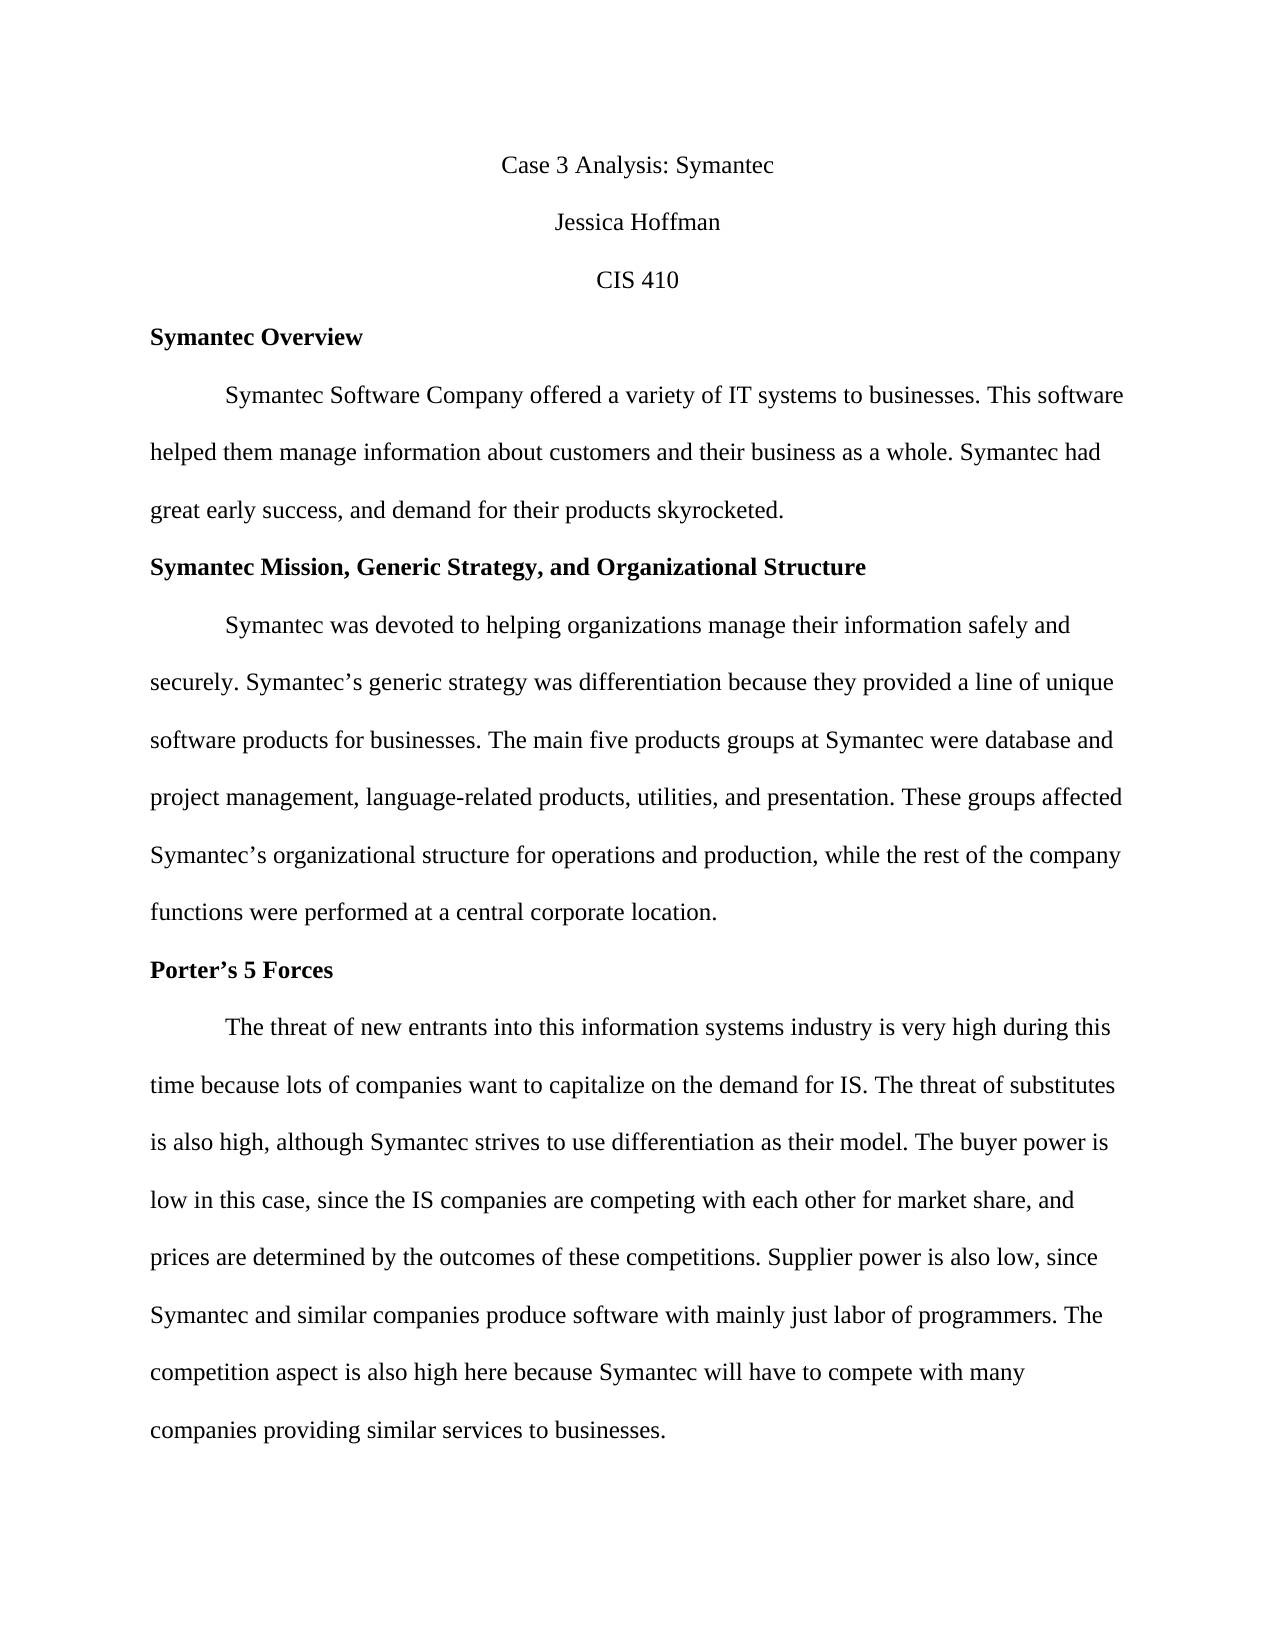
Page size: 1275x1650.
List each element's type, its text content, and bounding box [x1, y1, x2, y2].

text Case 3 Analysis: Symantec [150, 150, 1125, 179]
text The threat of new entrants into this information systems industry is very high during this time because lots of companies want to capitalize on the demand for IS. The threat of substitutes is also high, although Symantec strives to use differentiation as their model. The buyer power is low in this case, since the IS companies are competing with each other for market share, and prices are determined by the outcomes of these competitions. Supplier power is also low, since Symantec and similar companies produce software with mainly just labor of programmers. The competition aspect is also high here because Symantec will have to compete with many companies providing similar services to businesses. [150, 1012, 1125, 1444]
text Symantec Overview [150, 322, 1125, 351]
text CIS 410 [150, 265, 1125, 294]
text Symantec Software Company offered a variety of IT systems to businesses. This software helped them manage information about customers and their business as a whole. Symantec had great early success, and demand for their products skyrocketed. [150, 380, 1125, 524]
text Jessica Hoffman [150, 207, 1125, 236]
text Symantec was devoted to helping organizations manage their information safely and securely. Symantec’s generic strategy was differentiation because they provided a line of unique software products for businesses. The main five products groups at Symantec were database and project management, language-related products, utilities, and presentation. These groups affected Symantec’s organizational structure for operations and production, while the rest of the company functions were performed at a central corporate location. [150, 610, 1125, 926]
text Porter’s 5 Forces [150, 955, 1125, 984]
text Symantec Mission, Generic Strategy, and Organizational Structure [150, 552, 1125, 581]
